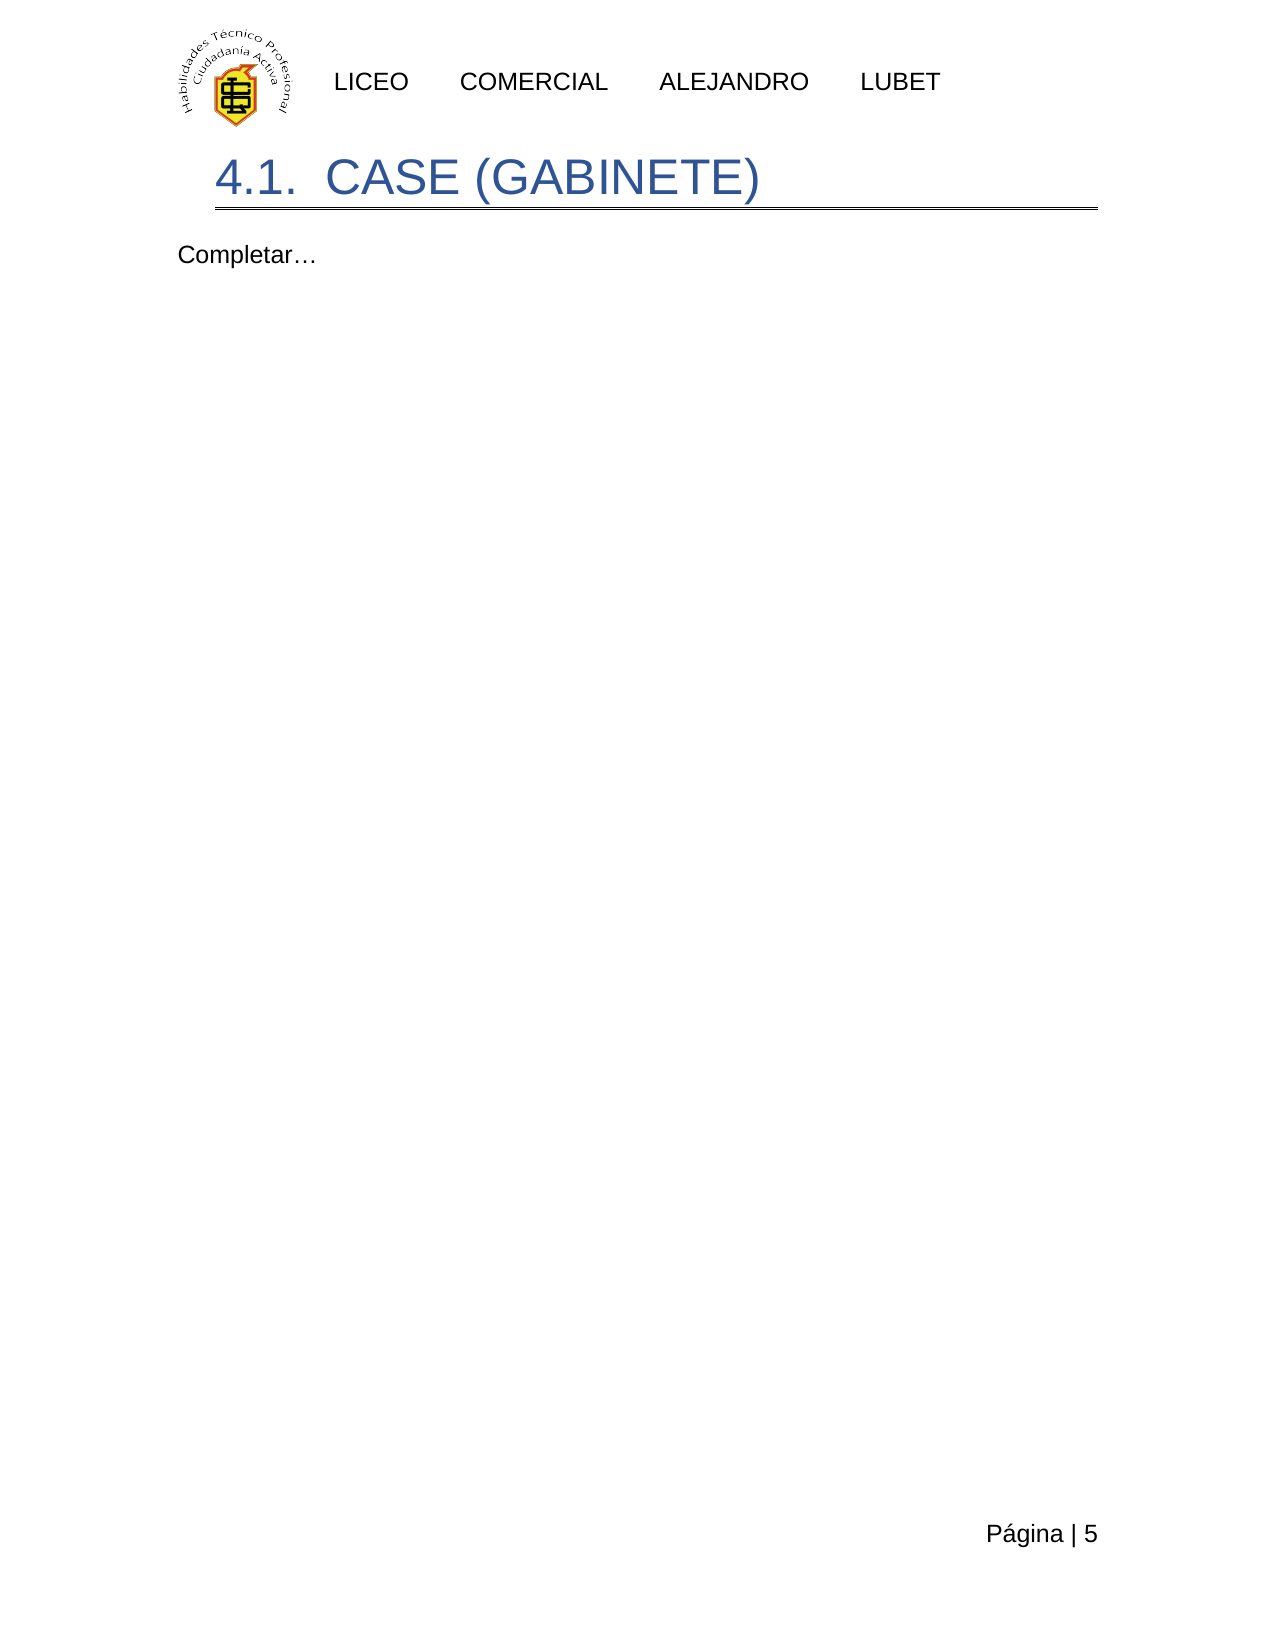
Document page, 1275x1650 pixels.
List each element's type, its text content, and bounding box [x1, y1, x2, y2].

text Completar… [177, 240, 1098, 269]
picture [177, 28, 294, 127]
subtitle CASE (GABINETE) [215, 148, 1098, 207]
